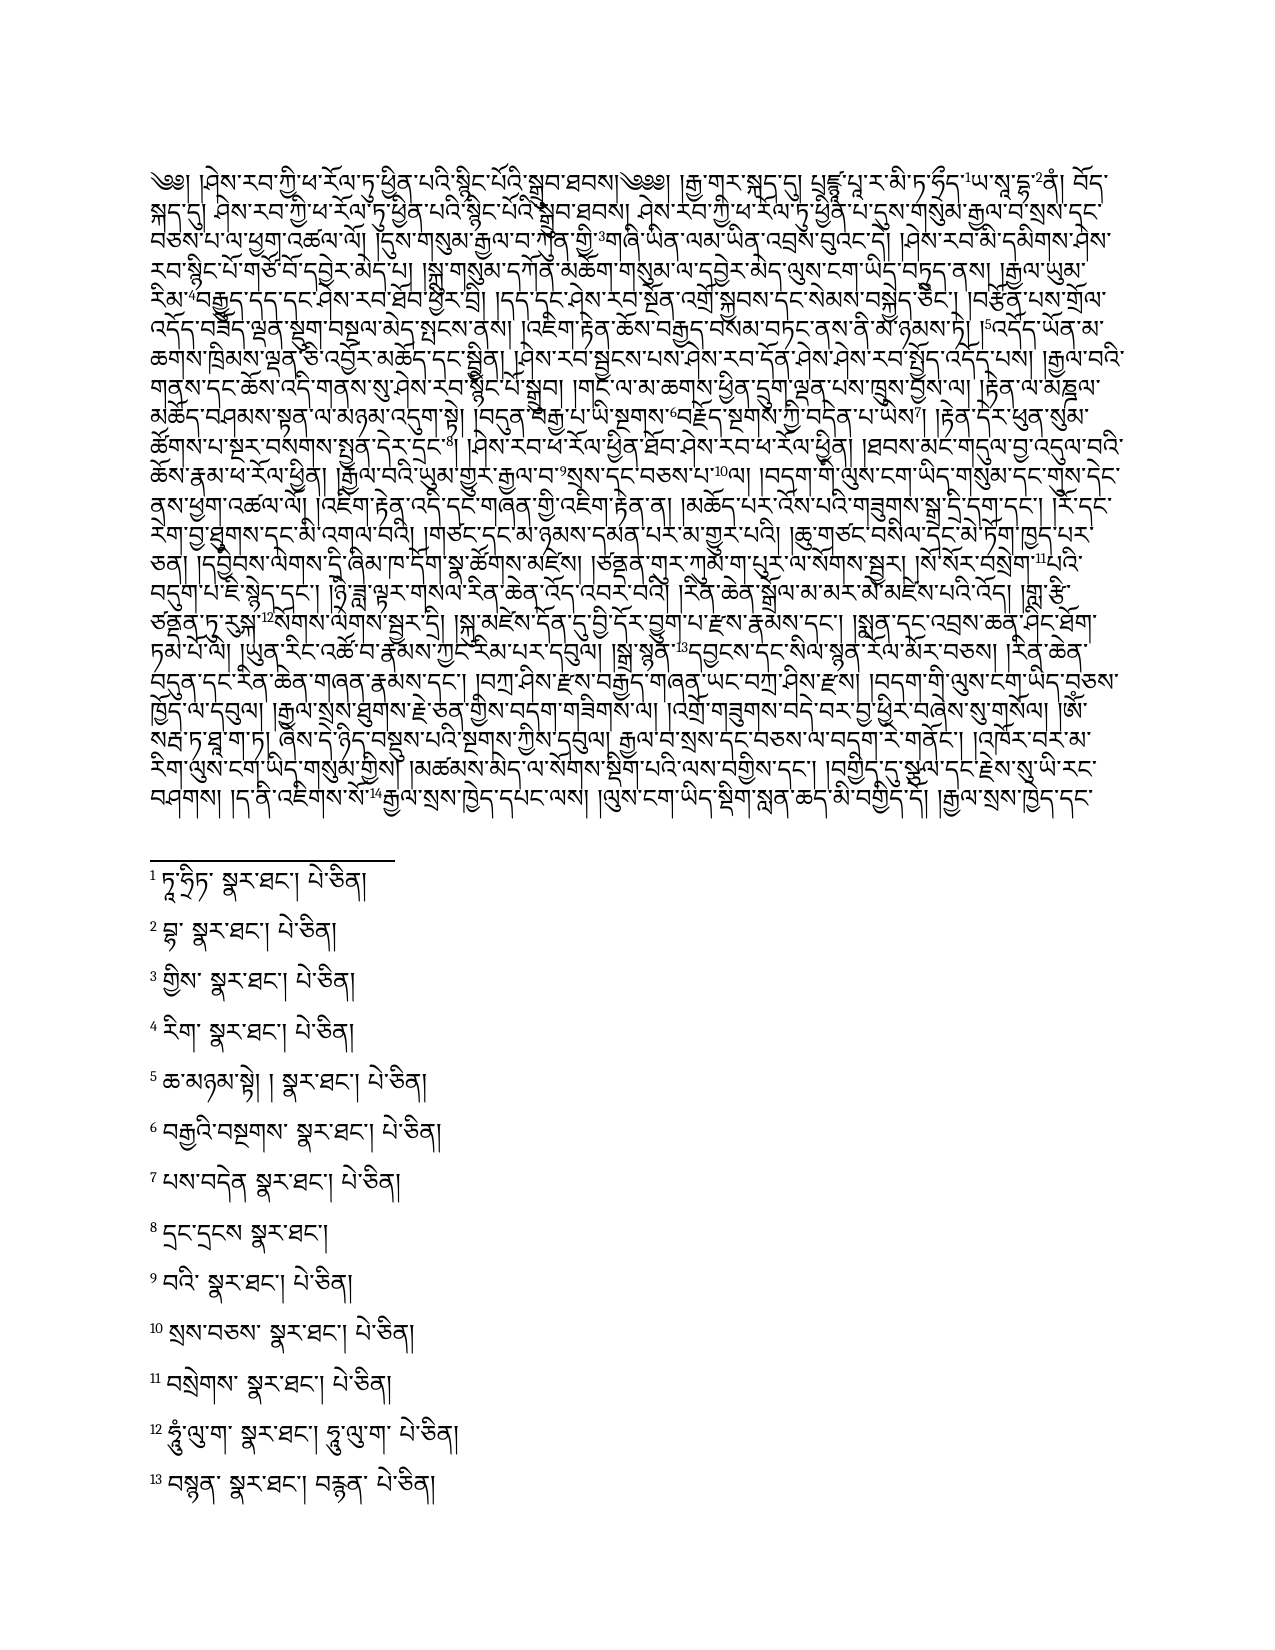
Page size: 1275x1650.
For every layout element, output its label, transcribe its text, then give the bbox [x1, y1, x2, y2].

text ༄༅། །​ཤེས་རབ་ཀྱི་ཕ་རོལ་ཏུ་ཕྱིན་པའི་སྙིང་པོའི་སྒྲུབ་ཐབས།༄༅༅། །​རྒྱ་གར་སྐད་དུ། པྲཛྙཱ་པཱ་ར་མི་ཏ་ཧྲྀད་ཡ་སཱ་དྷ་ནཾ། བོད་སྐད་དུ། ཤེས་རབ་ཀྱི་ཕ་རོལ་ཏུ་ཕྱིན་པའི་སྙིང་པོའི་སྒྲུབ་ཐབས། ཤེས་རབ་ཀྱི་ཕ་རོལ་ཏུ་ཕྱིན་པ་དུས་གསུམ་རྒྱལ་བ་སྲས་དང་བཅས་པ་ལ་ཕྱག་འཚལ་ལོ། །​དུས་གསུམ་རྒྱལ་བ་ཀུན་གྱི་གཞི་ཡིན་ལམ་ཡིན་འབྲས་བུའང་དེ། །​ཤེས་རབ་མི་དམིགས་ཤེས་རབ་སྙིང་པོ་གཙོ་བོ་དབྱེར་མེད་པ། །​སྐུ་གསུམ་དཀོན་མཆོག་གསུམ་ལ་དབྱེར་མེད་ལུས་ངག་ཡིད་བཏུད་ནས། །​རྒྱལ་ཡུམ་རིམ་བརྒྱུད་དད་དང་ཤེས་རབ་ཐོབ་ཕྱིར་བྲི། །​དད་དང་ཤེས་རབ་སྔོན་འགྲོ་སྐྱབས་དང་སེམས་བསྐྱེད་ཅིང་། །​བརྩོན་པས་གྲོལ་འདོད་བཟོད་ལྡན་སྡུག་བསྔལ་མེད་སྤངས་ནས། །​འཇིག་རྟེན་ཆོས་བརྒྱད་བསམ་བཏང་ནས་ནི་མ་ཉམས་ཏེ། །​འདོད་ཡོན་མ་ཆགས་ཁྲིམས་ལྡན་ཅི་འབྱོར་མཆོད་དང་སྦྱིན། །​ཤེས་རབ་སྦྱངས་པས་ཤེས་རབ་དོན་ཤེས་ཤེས་རབ་སྤྱོད་འདོད་པས། །​རྒྱལ་བའི་གནས་དང་ཆོས་འདི་གནས་སུ་ཤེས་རབ་སྙིང་པོ་སྒྲུབ། །​གང་ལ་མ་ཆགས་ཕྱིན་དྲུག་ལྡན་པས་ཁྲུས་བྱས་ལ། །​རྟེན་ལ་མཎྜལ་མཆོད་བཤམས་སྟན་ལ་མཉམ་འདུག་སྟེ། །​བདུན་བརྒྱ་པ་ཡི་སྔགས་བརྗོད་སྔགས་ཀྱི་བདེན་པ་ཡིས། །​རྟེན་དེར་ཕུན་སུམ་ཚོགས་པ་སྔར་བསགས་སྤྱན་དེར་དྲང་། །​ཤེས་རབ་ཕ་རོལ་ཕྱིན་ཐོབ་ཤེས་རབ་ཕ་རོལ་ཕྱིན། །​ཐབས་མང་གདུལ་བྱ་འདུལ་བའི་ཆོས་རྣམ་ཕ་རོལ་ཕྱིན། །​རྒྱལ་བའི་ཡུམ་གྱུར་རྒྱལ་བ་སྲས་དང་བཅས་པ་ལ། །​བདག་གི་ལུས་ངག་ཡིད་གསུམ་དང་གུས་དེང་ནས་ཕྱག་འཚལ་ལོ། །​འཇིག་རྟེན་འདི་དང་གཞན་གྱི་འཇིག་རྟེན་ན། །​མཆོད་པར་འོས་པའི་གཟུགས་སྒྲ་དྲི་དག་དང་། །​རོ་དང་རེག་བྱ་ཐུགས་དང་མི་འགལ་བའི། །​གཙང་དང་མ་ཉམས་དམན་པར་མ་གྱུར་པའི། །​ཆུ་གཙང་བསིལ་དང་མེ་ཏོག་ཁྱད་པར་ཅན། །​དབྱིབས་ལེགས་དྲི་ཞིམ་ཁ་དོག་སྣ་ཚོགས་མཛེས། །​ཙནྡན་གུར་ཀུམ་ག་པུར་ལ་སོགས་སྦྱར། །​སོ་སོར་བསྲེག་པའི་བདུག་པ་ཇི་སྙེད་དང་། །​ཉི་ཟླ་ལྟར་གསལ་རིན་ཆེན་འོད་འབར་བའི། །​རིན་ཆེན་སྒྲོལ་མ་མར་མེ་མཛེས་པའི་འོད། །​གླ་རྩི་ཙནྡན་ཏུ་རུསྐ་སོགས་ལེགས་སྦྱར་དྲི། །​སྐུ་མཛེས་དོན་དུ་བྱི་དོར་བྱུག་པ་རྫས་རྣམས་དང་། །​སྨན་དང་འབྲས་ཆན་ཤིང་ཐོག་ཏམ་པོ་ལེ། །​ཡུན་རིང་འཚོ་བ་རྣམས་ཀྱང་རིམ་པར་དབུལ། །​སྒྲ་སྙན་དབྱངས་དང་སིལ་སྙན་རོལ་མོར་བཅས། །​རིན་ཆེན་བདུན་དང་རིན་ཆེན་གཞན་རྣམས་དང་། །​བཀྲ་ཤིས་རྫས་བརྒྱད་གཞན་ཡང་བཀྲ་ཤིས་རྫས། །​བདག་གི་ལུས་ངག་ཡིད་བཅས་ཁྱོད་ལ་དབུལ། །​རྒྱལ་སྲས་ཐུགས་རྗེ་ཅན་གྱིས་བདག་གཟིགས་ལ། །​འགྲོ་གཟུགས་བདེ་བར་བྱ་ཕྱིར་བཞེས་སུ་གསོལ། །​ཨོཾ་སརྦ་ཏ་ཐཱ་ག་ཏ། ཞེས་དེ་ཉིད་བསྡུས་པའི་སྔགས་ཀྱིས་དབུལ། རྒྱལ་བ་སྲས་དང་བཅས་ལ་བདག་རེ་གནོང་། །​འཁོར་བར་མ་རིག་ལུས་ངག་ཡིད་གསུམ་གྱིས། །​མཚམས་མེད་ལ་སོགས་སྡིག་པའི་ལས་བགྱིས་དང་། །​བགྱིད་དུ་སྩལ་དང་རྗེས་སུ་ཡི་རང་བཤགས། །​ད་ནི་འཇིགས་སོ་རྒྱལ་སྲས་ཁྱེད་དཔང་ལས། །​ལུས་ངག་ཡིད་སྡིག་སླན་ཆད་མི་བགྱིད་དོ། །​རྒྱལ་སྲས་ཁྱེད་དང་འཇིག་རྟེན་འདི་དང་གཞན་དག་ན། །​འགྲོ་རིགས་དགེ་བ་ཐེག་པ་རིམ་གྱིས་སྤྱོད་བྱེད་པའི། །​རྒྱུ་འབྲས་མ་འདྲེས་སོ་སོའི་དགེ་བ་བདག་ཡི་རང་། །​ཡི་རང་དགེ་དེ་ཟག་མེད་འགྲོ་ལ་སོ་སོར་བསྔོ། །​ཀུན་གྱི་སྐྱབས་ཆེན་རྒྱལ་སྲས་སྐྱབས་དག་ལ། །​དེང་ནས་བཟུང་སྟེ་བདག་བསྐྱབ་སྐྱོབ་པར་མཛོད། །​སྐྱབས་གནས་ཁྱེད་ལྟར་བདག་ཀྱང་སེམས་བསྐྱེད་པས། །​ཁྱོད་ཀྱིས་སྤྱོད་ལྟར་བདག་སྤྱོད་འགྲོ་བའི་དོན་བྱེད་ཤོག །​རྒྱལ་སྲས་ཁྱོད་ཀྱིས་སྣ་ཚོགས་སྐུ་སྤྲུལ་ལ། །​འགྲོ་བ་གྲོལ་བའི་རིམ་པར་ཆོས་ཀྱི་འཁོར་ལོ་བསྐོར། །​འགྲོ་བ་སོ་སོར་བདེ་ལམ་བྱང་ཆུབ་མ་ཐོབ་པར། །​རྒྱལ་བ་སྲས་བཅས་མྱ་ངན་མི་འདའ་བཞུགས་པར་གསོལ། །​ཕྱག་འཚལ་མཆོད་སོགས་བྱས་པའི་དགེ་བ་རྒྱ་ཆེན་དེ། །​འགྲོ་ལ་བསྔོས་པས་འགྲོ་བ་སོ་སོར་བདེ་བ་དང་། །​མ་གྲོལ་གྲོལ་དང་མ་བསྒལ་བསྒྲལ་དང་དབུགས་ཕྱིན་དང་། །​མྱ་ངན་མ་འདས་པ་དག་མྱ་ངན་འདའ་བར་ཤོག །​རྒྱལ་སྲས་དབང་པོར་རྒྱལ་སྲས་ལྟ་བུར་བདག་གིས་ནི། །​ཚད་མེད་བཞི་བསྒོམ་རྒྱལ་བ་སྲས་བཅས་གནས་སུ་གཤེགས་སུ་གསོལ། །​ཤེས་རབ་ཕ་རོལ་ཕྱིན་ཤེས་དངོས་པོ་རྣམས་སྟོང་པས། །​སྭ་བྷཱའི་སྔགས་ཀྱིས་སྟོང་པར་བཟླས་པས་དངོས་སྟོང་དང་། །​ཤཱུ་ནྱ་ཏཱ་བརྗོད་གཟུང་བ་ཉིད་དང་བྲལ། །​འཛིན་མེད་གནས་པ་མེད་པར་བློ་མཉམ་གཞག །​མཉམ་པའི་ངང་ལས་རི་རྒྱལ་དམིགས་བྱས་ལ། །​དེ་ལས་རིམ་གྱིས་བྱུང་བས་གླིང་རྣམས་ཆགས། །​རི་སྟེང་པཾ་པད་ཨ་ལས་ཟླ་བ་དང་། །​སེང་གེའི་ཁྲི་ལ་རིན་པོ་ཆེ་ཡི་ཁྲི། །​རིན་ཆེན་ཡོན་ཏན་རྒྱན་རྣམས་ལེགས་གསལ་ནས། །​ཁྲི་སྟེང་པདྨ་སྣ་ཚོགས་ལྟེ་བ་ལ། །​ཡི་གེ་མཾ་སེར་འཕྲོ་འདུ་ལས། །​འོག་ཏུ་ཟླ་བ་ཨཱ་ལི་ལས། །​སྟེང་དུ་ཀཱ་ལི་ཉི་མ་གྲུབ། །​དེ་ཡི་འཁོར་ལོ་འཕྲོ་འདུ་ལས། །​ལྟེ་བར་ཟླ་བ་མཾ་གནས་པ། །​ཐམས་ཅད་གཅིག་གྱུར་བཅོམ་ལྡན་འདས། །​ཤར་དུ་པཾ་ལས་ཡུམ་ཉིད་བཞེངས། །​ལྷོ་རུ་ཧཱུཾ་ལས་ཕྱག་རྡོ་རྗེ། །​ནུབ་ཏུ་མཾ་ལས་ཤཱ་རིའི་བུ། །​བྱང་དུ་ཧྲཱིཿལས་སྤྱན་རས་གཟིགས། །​བཅོམ་ལྡན་གསེར་མདོག་ཆོས་འཆད་ཕྱག །​རྡོ་རྗེ་སྐྱིལ་ཀྲུང་གཙུག་ཏོར་བཅས། །​སྤྱན་ཡངས་མཐིང་ག་མཇོད་སྤུར་ལྡན། །​སྐུ་ཡི་སྒོ་ནས་འོད་ཟེར་འགྱེད། །​ཡུམ་ནི་ལོངས་སྤྱོད་རྒྱན་ཅན་ཏེ། །​གསེར་མདོག་སྐུ་ནི་ཤིན་ཏུ་རྒྱས། །​པད་ཟླ་རྒྱས་པའི་གདན་ལ་བཞུགས། །​ཕྱག་གཉིས་མཉམ་པའི་ཏིང་འཛིན་གཞག །​གཡས་པ་ཆོས་འཆད་པ་དང་ལྡན། །​གཡོན་པ་པུསྟི་འཛིན་པའོ། །​ཕྱག་ན་རྡོ་རྗེ་ཞལ་གཅིག་པ། །​སྔོན་པོ་གཡས་ན་རྡོ་རྗེ་བསམ། །​གཡོན་ན་པདྨ་འཛིན་པར་བྱེད། །​རིན་ཆེན་རྒྱན་ལྡན་སྐྱིལ་ཀྲུང་བཅས། །​ཤཱ་རི་སེར་པོ་དཀའ་ཐུབ་གཟུགས། །​ཆོས་གོས་གསུམ་དང་གསིལ་བྱེད་གཡས། །​པུས་བཙུགས་གཡོན་ན་ལྷུང་བཟེད་ཐོགས། །​ལུས་ངག་བསྡམས་ནས་གནས་པའོ། །​མགོན་པོ་བྱང་སེམས་སྤྱན་རས་གཟིགས། །​རྒྱན་མཛེས་སེམས་དཔའི་སྐྱིལ་མོ་ཀྲུང་། །​གཡས་ན་པདྨ་མཆོག་སྦྱིན་དང་། །​གཡོན་ན་པདྨ་པུསྟི་འཛིན། །​དེ་རྣམས་ཟླ་བའི་གདན་ལ་བཞུགས། །​གསལ་བར་གྱུར་ནས་ཕྱོགས་ཀུན་དུ། །​བྱང་ཆུབ་སེམས་དང་ཉན་ཐོས་གཟུགས། །​འགྲོ་བ་སོ་སོའི་གཟུགས་འཛིན་པ། །​སྟེང་འོག་ཕྱོགས་རྣམས་ཐམས་ཅད་དུ། །​རང་རང་མདོག་དང་མཚན་མས་བསྐྱེད། །​དེ་ནས་བདག་པོའི་མིག་སོགས་ལ། །​ཀྵཾ་ཛཾ་ཁཾ་གཾ་སྐཾ་སཾ་རྣམས། །​ཟླ་བ་པདྨ་གདན་སྤྲོ་བསྡུ། །​དེ་ཉིད་གསུམ་ཡང་གནས་གསུམ་དུ། །​སྤྲོ་བསྡུ་མཚན་མ་གསུམ་དུ་བསྒོམ། །​ཡེ་ཤེས་གཞུག་དང་དབང་བསྐུར་དང་། །​མི་བསྐྱོད་ལ་སོགས་སོ་སོར་གཞག །​ཤཱ་རིའི་སྤྱི་བོར་རྒྱལ་བ་ཉིད། །​གསང་དབང་སྤྱི་བོར་རྡོ་རྗེ་འཛིན། །​མགོན་ལ་འོད་དཔག་ཡུམ་ཉིད་ལ། །​མི་བསྐྱོད་གནས་ལ་མཆོད་པ་དབུལ། །​འོ་ཐུག་སྤྲོ་བསྡུ་མདུན་གྱི་ཡུམ། །​བདག་ལ་བསྡུས་ལ་སྙིང་པོའི་དོན། །​འཁོར་བ་མྱ་ངན་འདས་པའི་ཆོས། །​ཐམས་ཅད་བདག་གིས་གསལ་བསྒོམས་ལ། །​སྤྱན་རས་གཟིགས་དང་དེར་སེམས་ལ། །​ཤཱ་རིས་ཞུས་དང་ལན་བཏབ་པའི། །​མདོ་དོན་སྐབས་ཤེས་དོན་དམ་བསྒོམ། །​སྐྱོ་ན་བདེན་པའི་ངག་འདོན་ཏེ། །​ཏདྱ་ཐཱ་དང་ཨོཾ་སྤེལ་ནས། །​ག་ཏེ་ག་ཏེ་པཱ་ར་དང་། །​ག་ཏེ་པཱ་ར་སཾ་ག་ཏེ། །​བོ་དྷི་སྭཱ་ཧཱ་ཞེས་བརྗོད་ལ། །​སྙིང་གར་པདྨའི་ལྟེ་བ་ལ། །​མཾ་སེར་བདག་ལ་གཡས་སྐོར་བགྲང་། །​བསམ་གཏན་འདོད་ན་འཁོར་རྣམས་དང་། །​བདག་ཉིད་ཡི་གེ་མཾ་ལ་བསྡུ། །​དེ་ལ་རིམ་བསྐྱེད་འཁོར་རྣམས་ལ། །​མདོ་གདོན་སྔགས་ཀྱིས་འཁོར་རྣམས་ཀུན། །​སྒྲིབ་སྦྱངས་བདག་འདྲར་གྱུར་པ་ལ། །​རྒྱལ་བའི་ཡུམ་ཉིད་བསྟན་པ་ཡི། །​དགེ་བ་བདག་གིས་ཅི་བྱས་ཐམས་ཅད་ནི། །​སེམས་ཅན་ཀུན་ལ་བྱང་ཆུབ་ཕྱིར་བསྔོ་བས། །​བདག་གཞན་ཤེས་རབ་སྙིང་པོ་ཐོབ་པར་ཤོག །​རྗེས་ལ་སྒྱུ་མའི་བློ་ཡིས་ལངས། །​ལྷ་ཡི་སྣང་བ་ལ་གནས་ལ། །​བྱ་བ་ཐམས་ཅད་རྒྱལ་བས་སྤྱད། །​ཅི་སྤྱད་མཐར་ཕྱིན་ལམ་ཡིན་པས། །​སེམས་གཉིས་ཕྱིན་དྲུག་སེམས་ཀྱིས་བྱ། །​འདི་དོན་ཤེས་རབ་སྙིང་པོ་སྟེ། །​རྨི་ལམ་སྒྱུ་མས་བཟླས་བརྗོད་བྱ། །​དཀའ་བས་ཀླུ་ཡི་ལག་ནས་བླངས། །​ཡུན་རིང་མདོ་རྣམས་ལེགས་སྤྱད་ལ། །​རྒྱལ་ཡུམ་འདི་བྱས་དགེ་བ་ཡིས། །​འགྲོ་བས་ཤེས་རབ་ཡུམ་ཐོབ་ཤོག །​ཤེས་རབ་ཀྱི་ཕ་རོལ་ཏུ་ཕྱིན་པའི་སྙིང་པོའི་སྒྲུབ་ཐབས་སློབ་དཔོན་ཆེན་པོ་ཀླུ་སྒྲུབ་སྙིང་པོས་མཛད་པ་རྫོགས་སོ།། །​།རྒྱ་གར་གྱི་མཁན་པོ་བཻ་རོ་ཙ་ན་རཀྵི་ཏ་དང་། བོད་ཀྱི་ལོ་ཙཱ་བ་ཀླན་ཆུང་གིས་བསྒྱུར་བའོ། །​སླད་ཀྱིས་སྟག་ལོ་ཙཱ་བས་བཅོས་པའོ།། །​། [150, 169, 1125, 814]
